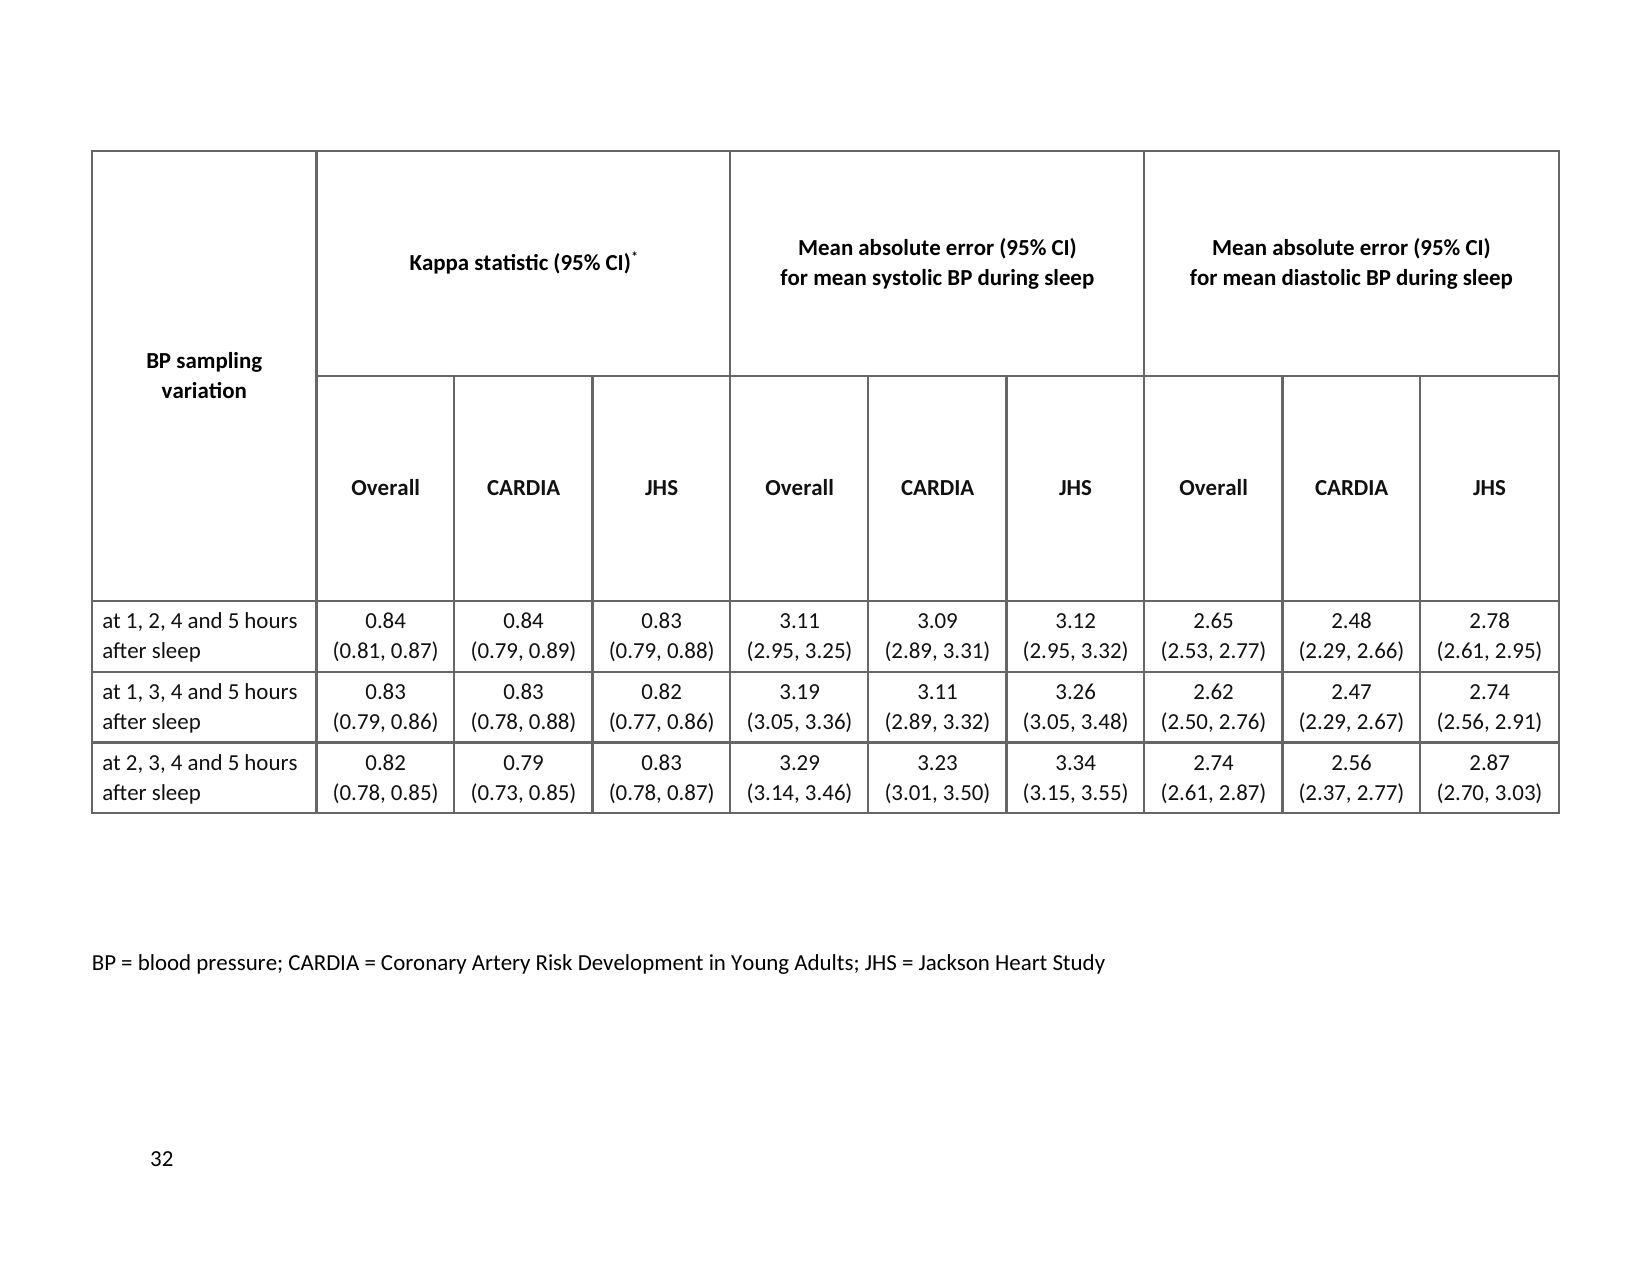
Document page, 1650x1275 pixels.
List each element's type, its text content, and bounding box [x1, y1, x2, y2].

table_cell 0.83 (0.79, 0.86) [318, 673, 453, 741]
table_cell CARDIA [455, 377, 591, 600]
table_header Mean absolute error (95% CI) for mean systolic BP during sleep [731, 152, 1143, 375]
table_cell JHS [594, 377, 729, 600]
table_cell 2.78 (2.61, 2.95) [1421, 602, 1558, 671]
table_cell 3.23 (3.01, 3.50) [869, 744, 1005, 812]
table_cell 2.48 (2.29, 2.66) [1284, 602, 1419, 671]
table_cell 2.62 (2.50, 2.76) [1145, 673, 1281, 741]
table_cell JHS [1421, 377, 1558, 600]
table_cell 3.12 (2.95, 3.32) [1008, 602, 1143, 671]
table_cell 0.82 (0.78, 0.85) [318, 744, 453, 812]
table_cell at 1, 2, 4 and 5 hours after sleep [93, 602, 315, 671]
table_cell 3.19 (3.05, 3.36) [731, 673, 867, 741]
table_cell 0.84 (0.79, 0.89) [455, 602, 591, 671]
table_cell 2.47 (2.29, 2.67) [1284, 673, 1419, 741]
table_cell 3.29 (3.14, 3.46) [731, 744, 867, 812]
table_cell 3.11 (2.95, 3.25) [731, 602, 867, 671]
table_cell CARDIA [1284, 377, 1419, 600]
table_cell 0.83 (0.79, 0.88) [594, 602, 729, 671]
table_cell 0.79 (0.73, 0.85) [455, 744, 591, 812]
table_cell 2.65 (2.53, 2.77) [1145, 602, 1281, 671]
table_cell JHS [1008, 377, 1143, 600]
table_cell 0.82 (0.77, 0.86) [594, 673, 729, 741]
table_cell 2.74 (2.61, 2.87) [1145, 744, 1281, 812]
table_cell 0.83 (0.78, 0.87) [594, 744, 729, 812]
table_cell Overall [318, 377, 453, 600]
table_cell 2.56 (2.37, 2.77) [1284, 744, 1419, 812]
table_header BP sampling variation [93, 152, 315, 600]
table_cell CARDIA [869, 377, 1005, 600]
table_cell 2.87 (2.70, 3.03) [1421, 744, 1558, 812]
table_header Mean absolute error (95% CI) for mean diastolic BP during sleep [1145, 152, 1558, 375]
table_cell 0.83 (0.78, 0.88) [455, 673, 591, 741]
table_cell 0.84 (0.81, 0.87) [318, 602, 453, 671]
table_cell at 2, 3, 4 and 5 hours after sleep [93, 744, 315, 812]
table_cell at 1, 3, 4 and 5 hours after sleep [93, 673, 315, 741]
table_header Kappa statistic (95% CI)* [318, 152, 729, 375]
table_cell 3.09 (2.89, 3.31) [869, 602, 1005, 671]
table_cell Overall [731, 377, 867, 600]
table_cell 3.11 (2.89, 3.32) [869, 673, 1005, 741]
table_cell BP = blood pressure; CARDIA = Coronary Artery Risk Development in Young Adults; JHS = Jackson Heart Study [92, 814, 1558, 1112]
table_cell Overall [1145, 377, 1281, 600]
table_cell 3.34 (3.15, 3.55) [1008, 744, 1143, 812]
table_cell 3.26 (3.05, 3.48) [1008, 673, 1143, 741]
table_cell 2.74 (2.56, 2.91) [1421, 673, 1558, 741]
